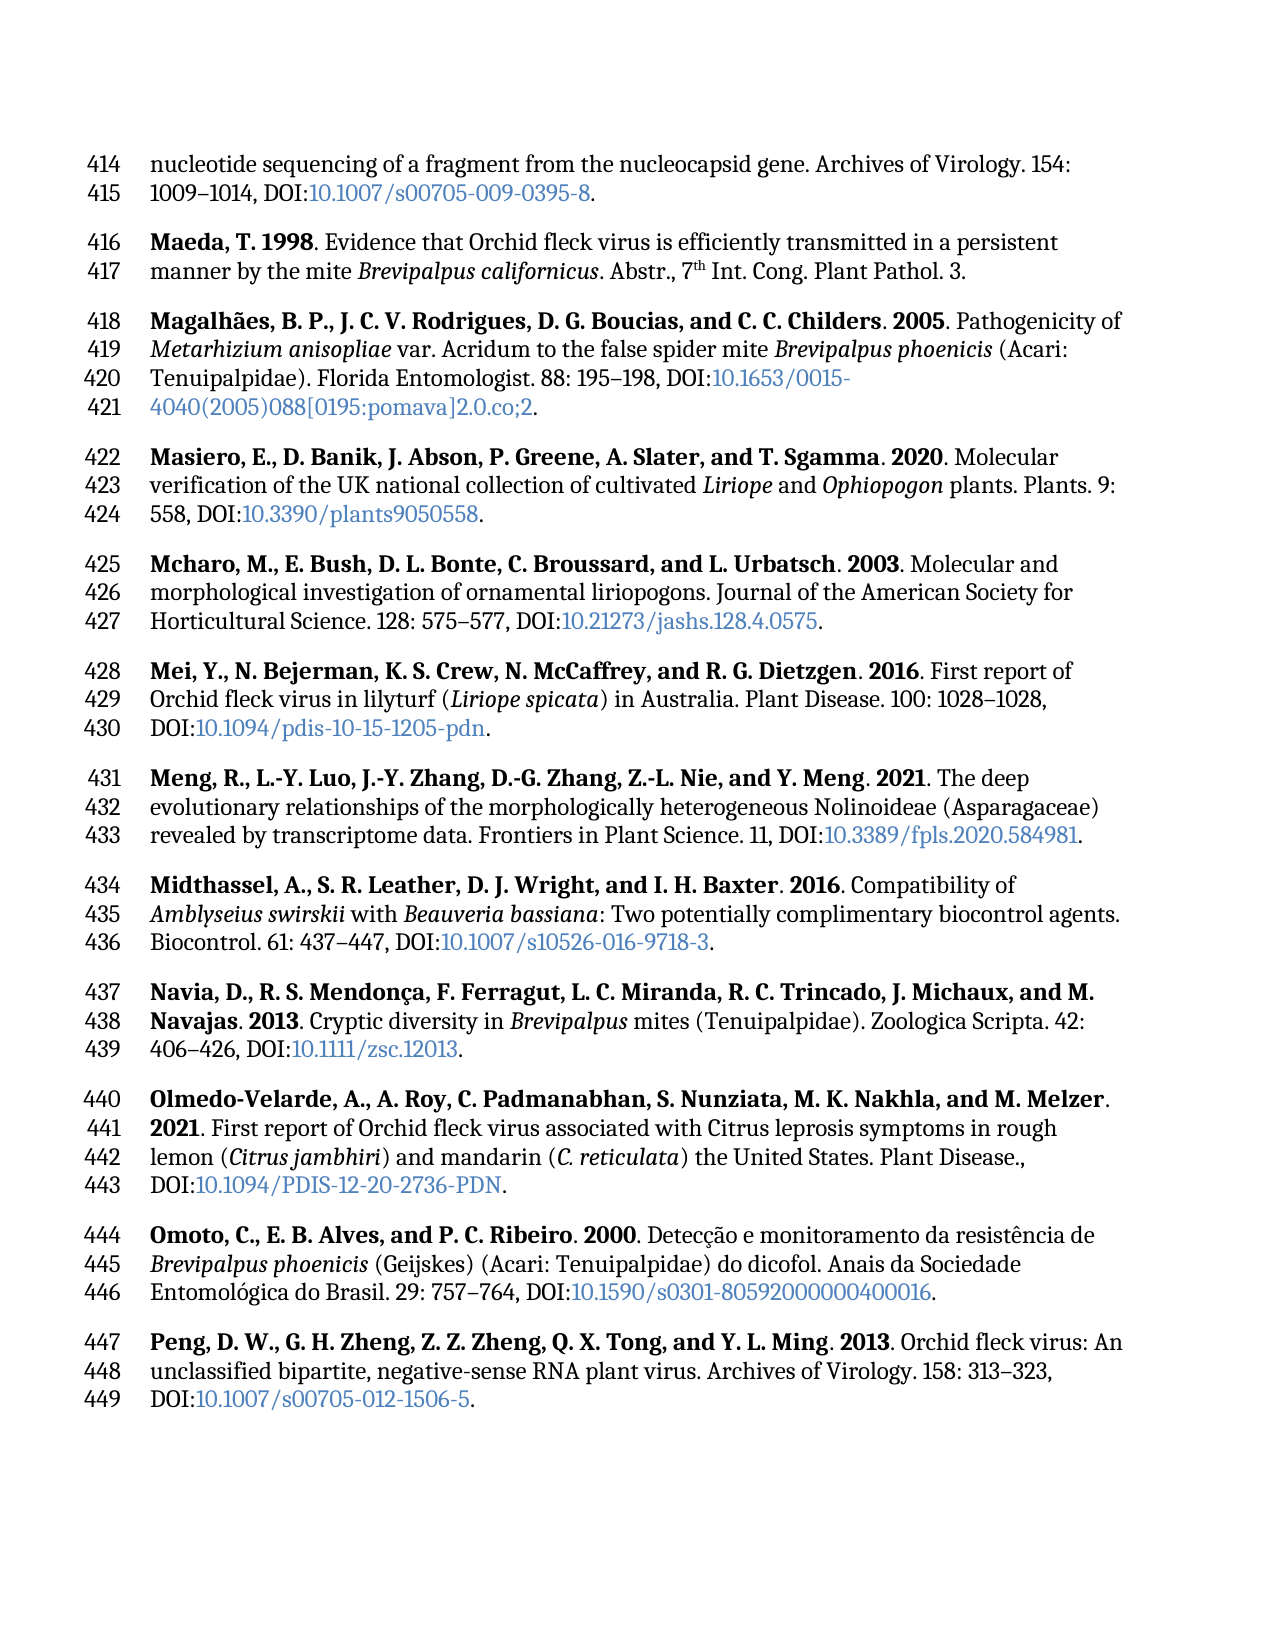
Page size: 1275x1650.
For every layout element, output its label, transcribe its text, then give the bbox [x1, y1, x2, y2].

text Navia, D., R. S. Mendonça, F. Ferragut, L. C. Miranda, R. C. Trincado, J. Michaux, and M. Navajas. 2013. Cryptic diversity in Brevipalpus mites (Tenuipalpidae). Zoologica Scripta. 42: 406–426, DOI:10.1111/zsc.12013. [150, 978, 1125, 1064]
text Omoto, C., E. B. Alves, and P. C. Ribeiro. 2000. Detecção e monitoramento da resistência de Brevipalpus phoenicis (Geijskes) (Acari: Tenuipalpidae) do dicofol. Anais da Sociedade Entomológica do Brasil. 29: 757–764, DOI:10.1590/s0301-80592000000400016. [150, 1221, 1125, 1307]
text Maeda, T. 1998. Evidence that Orchid fleck virus is efficiently transmitted in a persistent manner by the mite Brevipalpus californicus. Abstr., 7th Int. Cong. Plant Pathol. 3. [150, 228, 1125, 286]
text Mei, Y., N. Bejerman, K. S. Crew, N. McCaffrey, and R. G. Dietzgen. 2016. First report of Orchid fleck virus in lilyturf (Liriope spicata) in Australia. Plant Disease. 100: 1028–1028, DOI:10.1094/pdis-10-15-1205-pdn. [150, 657, 1125, 743]
text Peng, D. W., G. H. Zheng, Z. Z. Zheng, Q. X. Tong, and Y. L. Ming. 2013. Orchid fleck virus: An unclassified bipartite, negative-sense RNA plant virus. Archives of Virology. 158: 313–323, DOI:10.1007/s00705-012-1506-5. [150, 1328, 1125, 1414]
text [150, 150, 1125, 207]
text Olmedo-Velarde, A., A. Roy, C. Padmanabhan, S. Nunziata, M. K. Nakhla, and M. Melzer. 2021. First report of Orchid fleck virus associated with Citrus leprosis symptoms in rough lemon (Citrus jambhiri) and mandarin (C. reticulata) the United States. Plant Disease., DOI:10.1094/PDIS-12-20-2736-PDN. [150, 1085, 1125, 1200]
text Midthassel, A., S. R. Leather, D. J. Wright, and I. H. Baxter. 2016. Compatibility of Amblyseius swirskii with Beauveria bassiana: Two potentially complimentary biocontrol agents. Biocontrol. 61: 437–447, DOI:10.1007/s10526-016-9718-3. [150, 871, 1125, 957]
text Mcharo, M., E. Bush, D. L. Bonte, C. Broussard, and L. Urbatsch. 2003. Molecular and morphological investigation of ornamental liriopogons. Journal of the American Society for Horticultural Science. 128: 575–577, DOI:10.21273/jashs.128.4.0575. [150, 549, 1125, 636]
text Meng, R., L.-Y. Luo, J.-Y. Zhang, D.-G. Zhang, Z.-L. Nie, and Y. Meng. 2021. The deep evolutionary relationships of the morphologically heterogeneous Nolinoideae (Asparagaceae) revealed by transcriptome data. Frontiers in Plant Science. 11, DOI:10.3389/fpls.2020.584981. [150, 764, 1125, 850]
